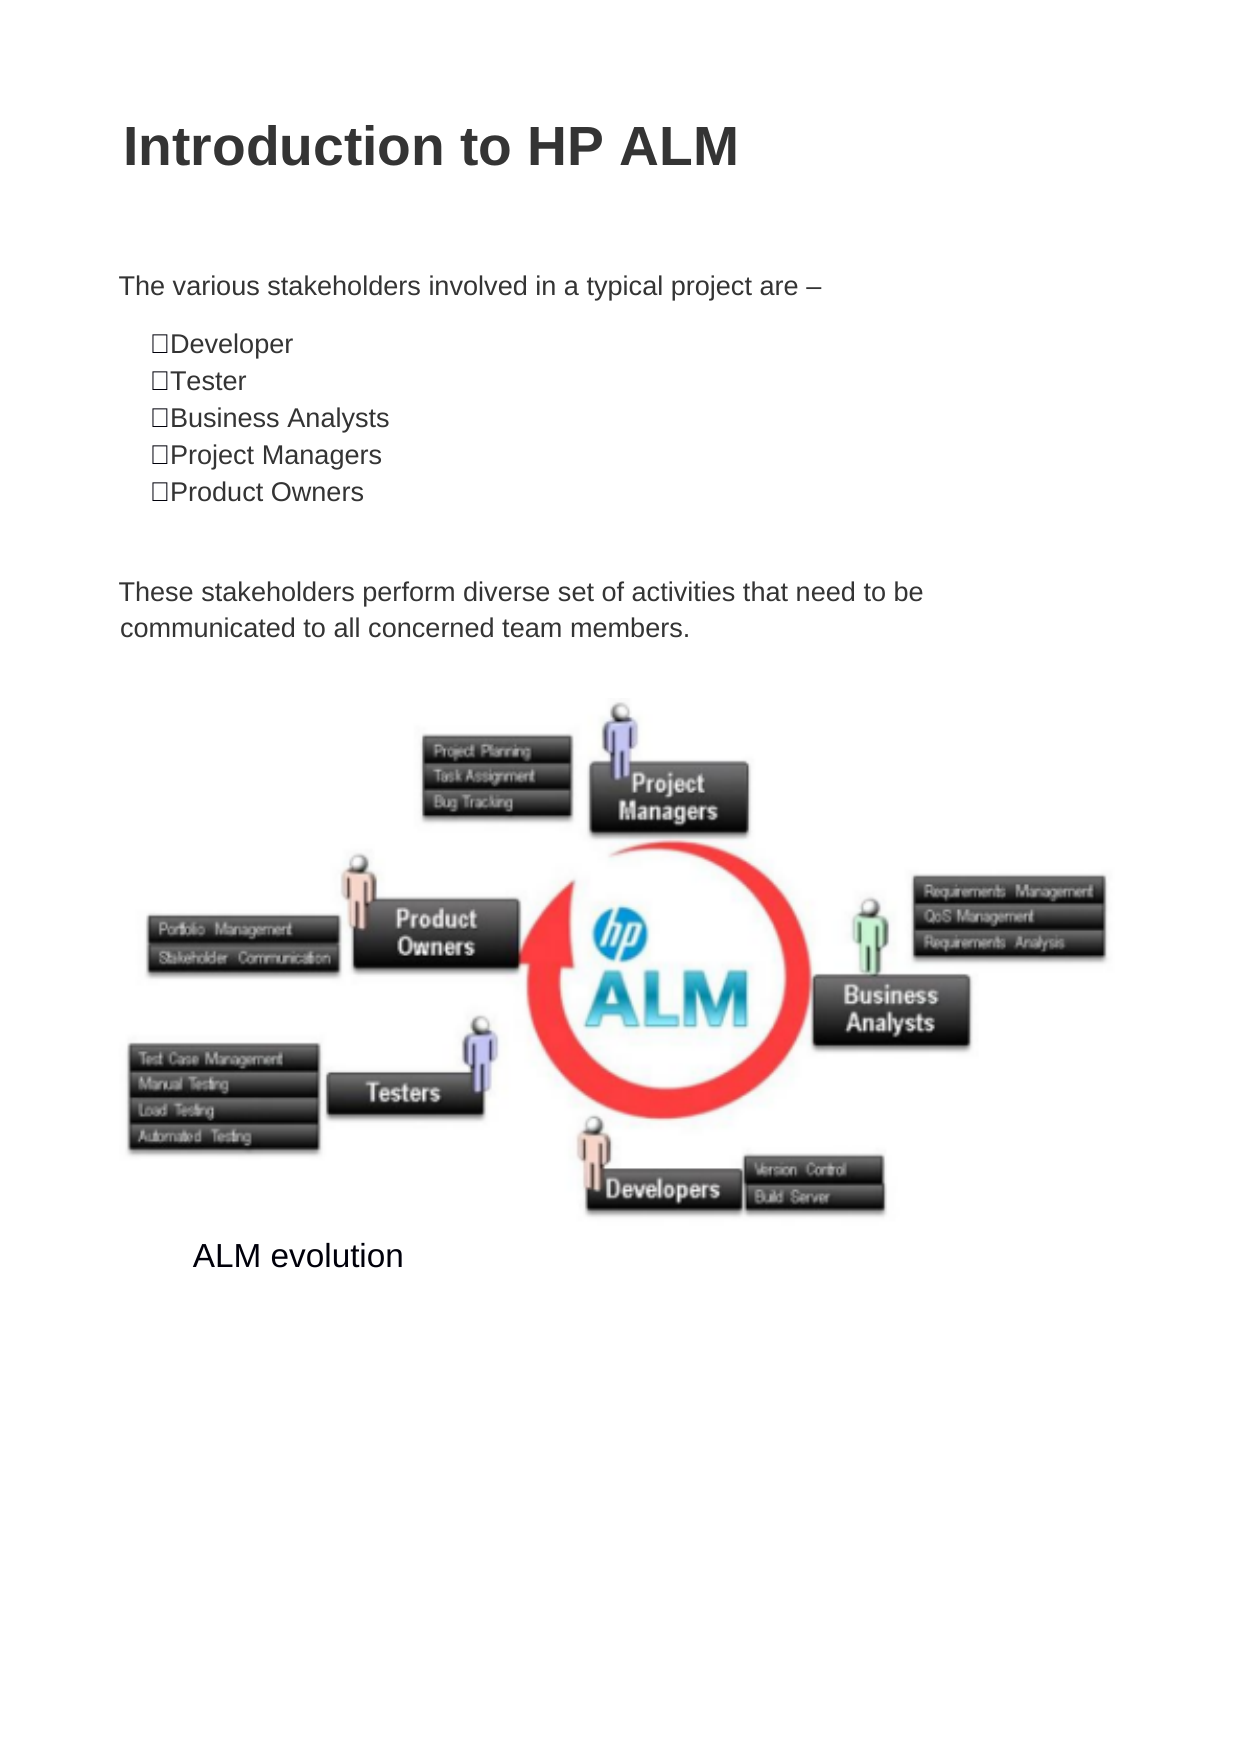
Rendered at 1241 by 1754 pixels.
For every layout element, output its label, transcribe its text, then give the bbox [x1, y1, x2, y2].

text The various stakeholders involved in a typical project are – [118, 269, 1123, 301]
picture [118, 698, 1123, 1236]
text Product Owners [149, 476, 1123, 508]
text Introduction to HP ALM [123, 114, 1123, 177]
text Project Managers [149, 439, 1123, 471]
text These stakeholders perform diverse set of activities that need to be communicated to all concerned team members. [118, 576, 1048, 643]
text Business Analysts [149, 402, 1123, 433]
text Tester [149, 365, 1123, 396]
text ALM evolution [193, 1236, 1123, 1274]
text Developer [149, 328, 1123, 359]
